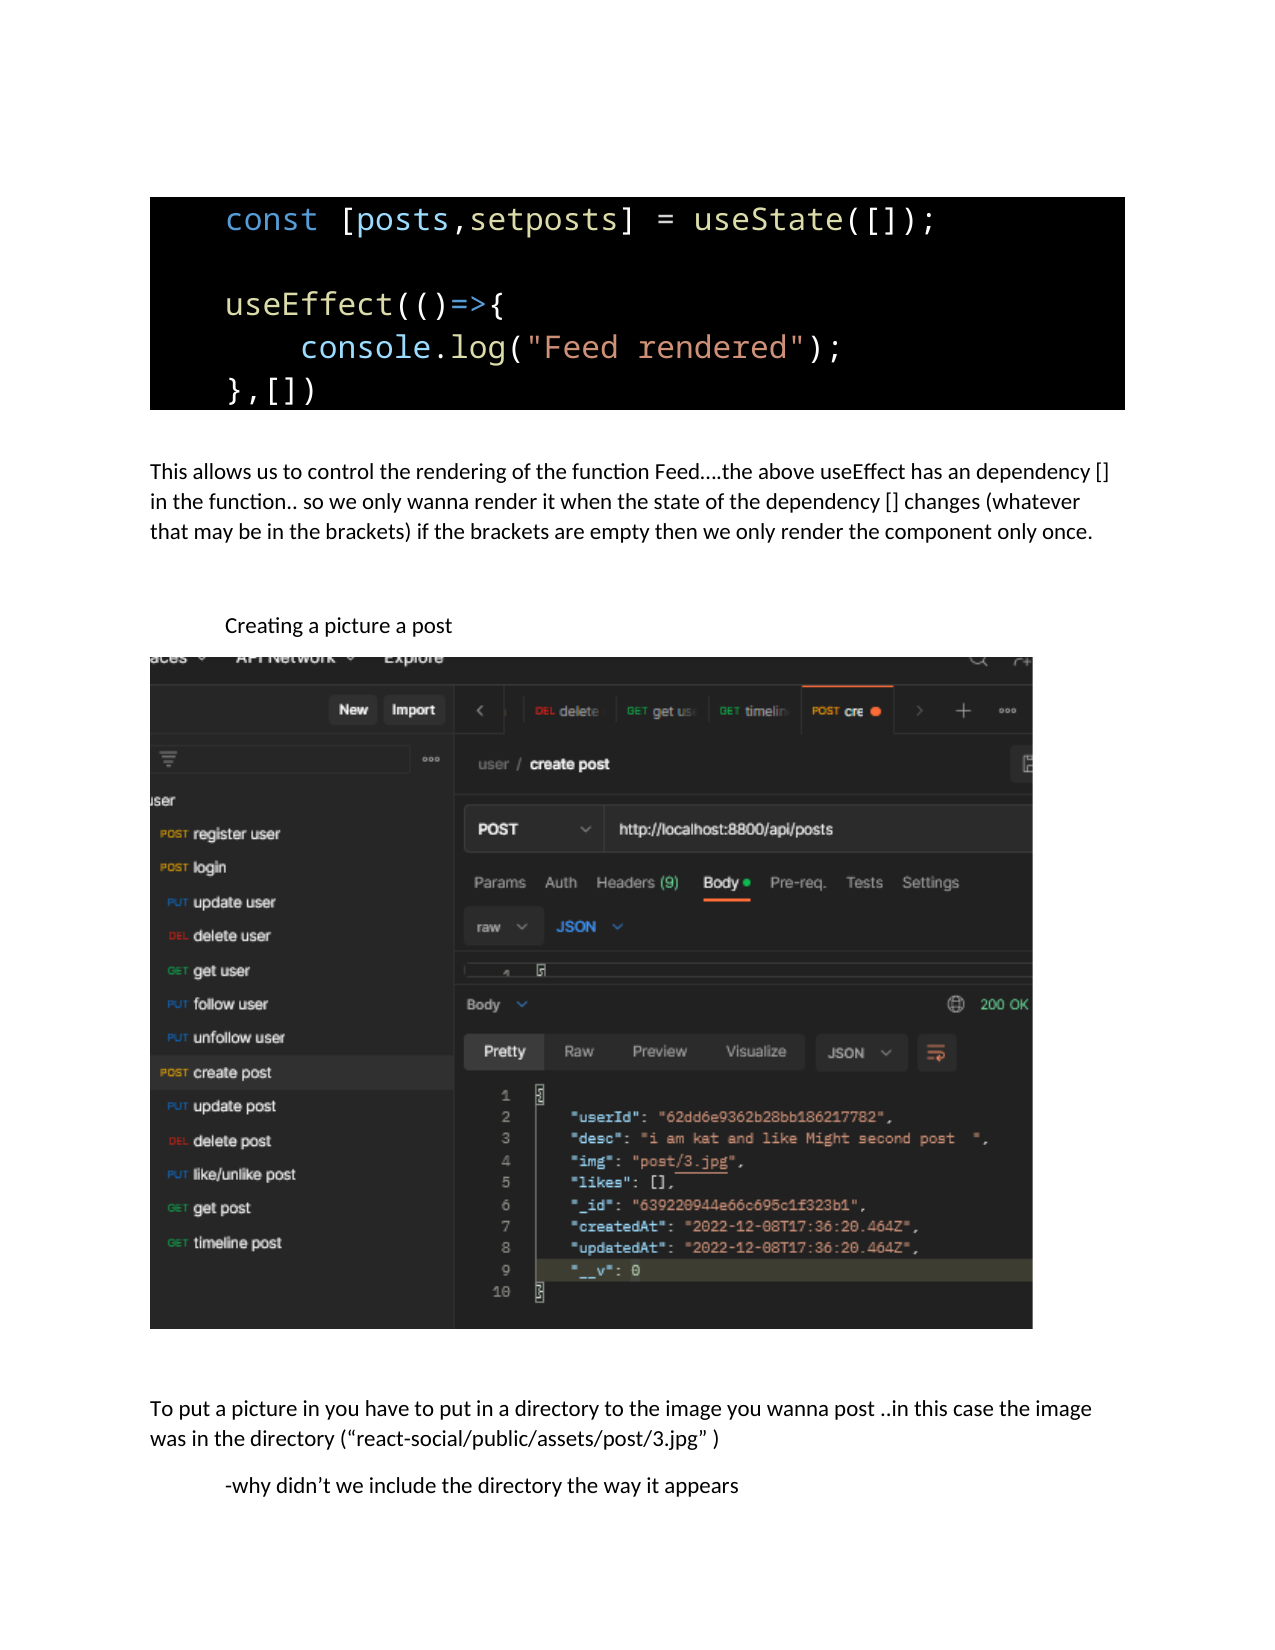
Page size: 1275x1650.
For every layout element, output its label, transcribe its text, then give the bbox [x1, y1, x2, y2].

text },[]) [150, 367, 1125, 410]
text useEffect(()=>{ [150, 282, 1125, 325]
text const [posts,setposts] = useState([]); [150, 197, 1125, 239]
picture [150, 657, 1033, 1329]
text console.log("Feed rendered"); [150, 325, 1125, 367]
text -why didn’t we include the directory the way it appears [150, 1471, 1125, 1499]
text To put a picture in you have to put in a directory to the image you wanna post ..in this case the image was in the directory (“react-social/public/assets/post/3.jpg” ) [150, 1394, 1125, 1452]
text This allows us to control the rendering of the function Feed….the above useEffect has an dependency [] in the function.. so we only wanna render it when the state of the dependency [] changes (whatever that may be in the brackets) if the brackets are empty then we only render the component only once. [150, 457, 1125, 545]
text Creating a picture a post [150, 611, 1125, 639]
